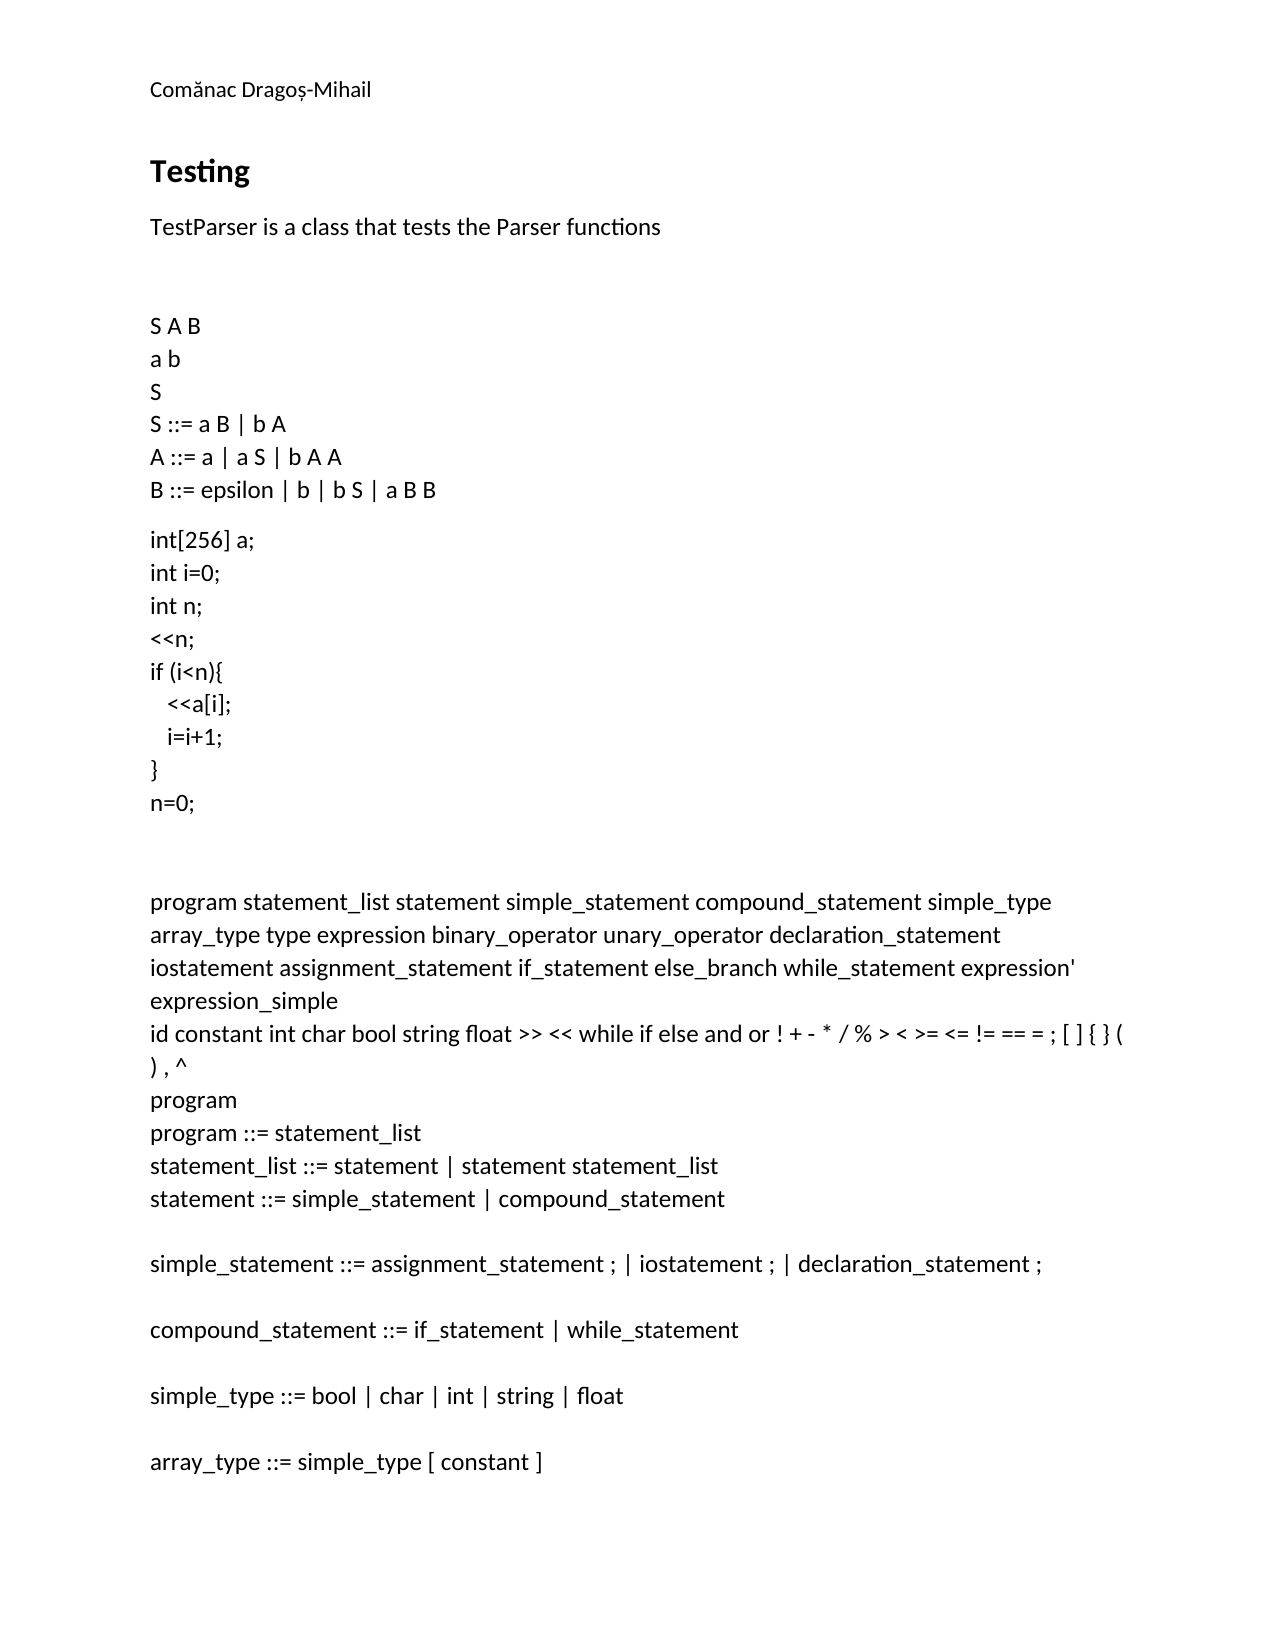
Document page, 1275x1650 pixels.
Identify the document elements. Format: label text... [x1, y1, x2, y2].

text Testing [150, 150, 1125, 191]
text TestParser is a class that tests the Parser functions [150, 211, 1125, 241]
text int[256] a; int i=0; int n; <<n; if (i<n){ <<a[i]; i=i+1; } n=0; [150, 524, 1125, 818]
text S A B a b S S ::= a B | b A A ::= a | a S | b A A B ::= epsilon | b | b S | a B B [150, 310, 1125, 505]
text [150, 886, 1125, 1477]
